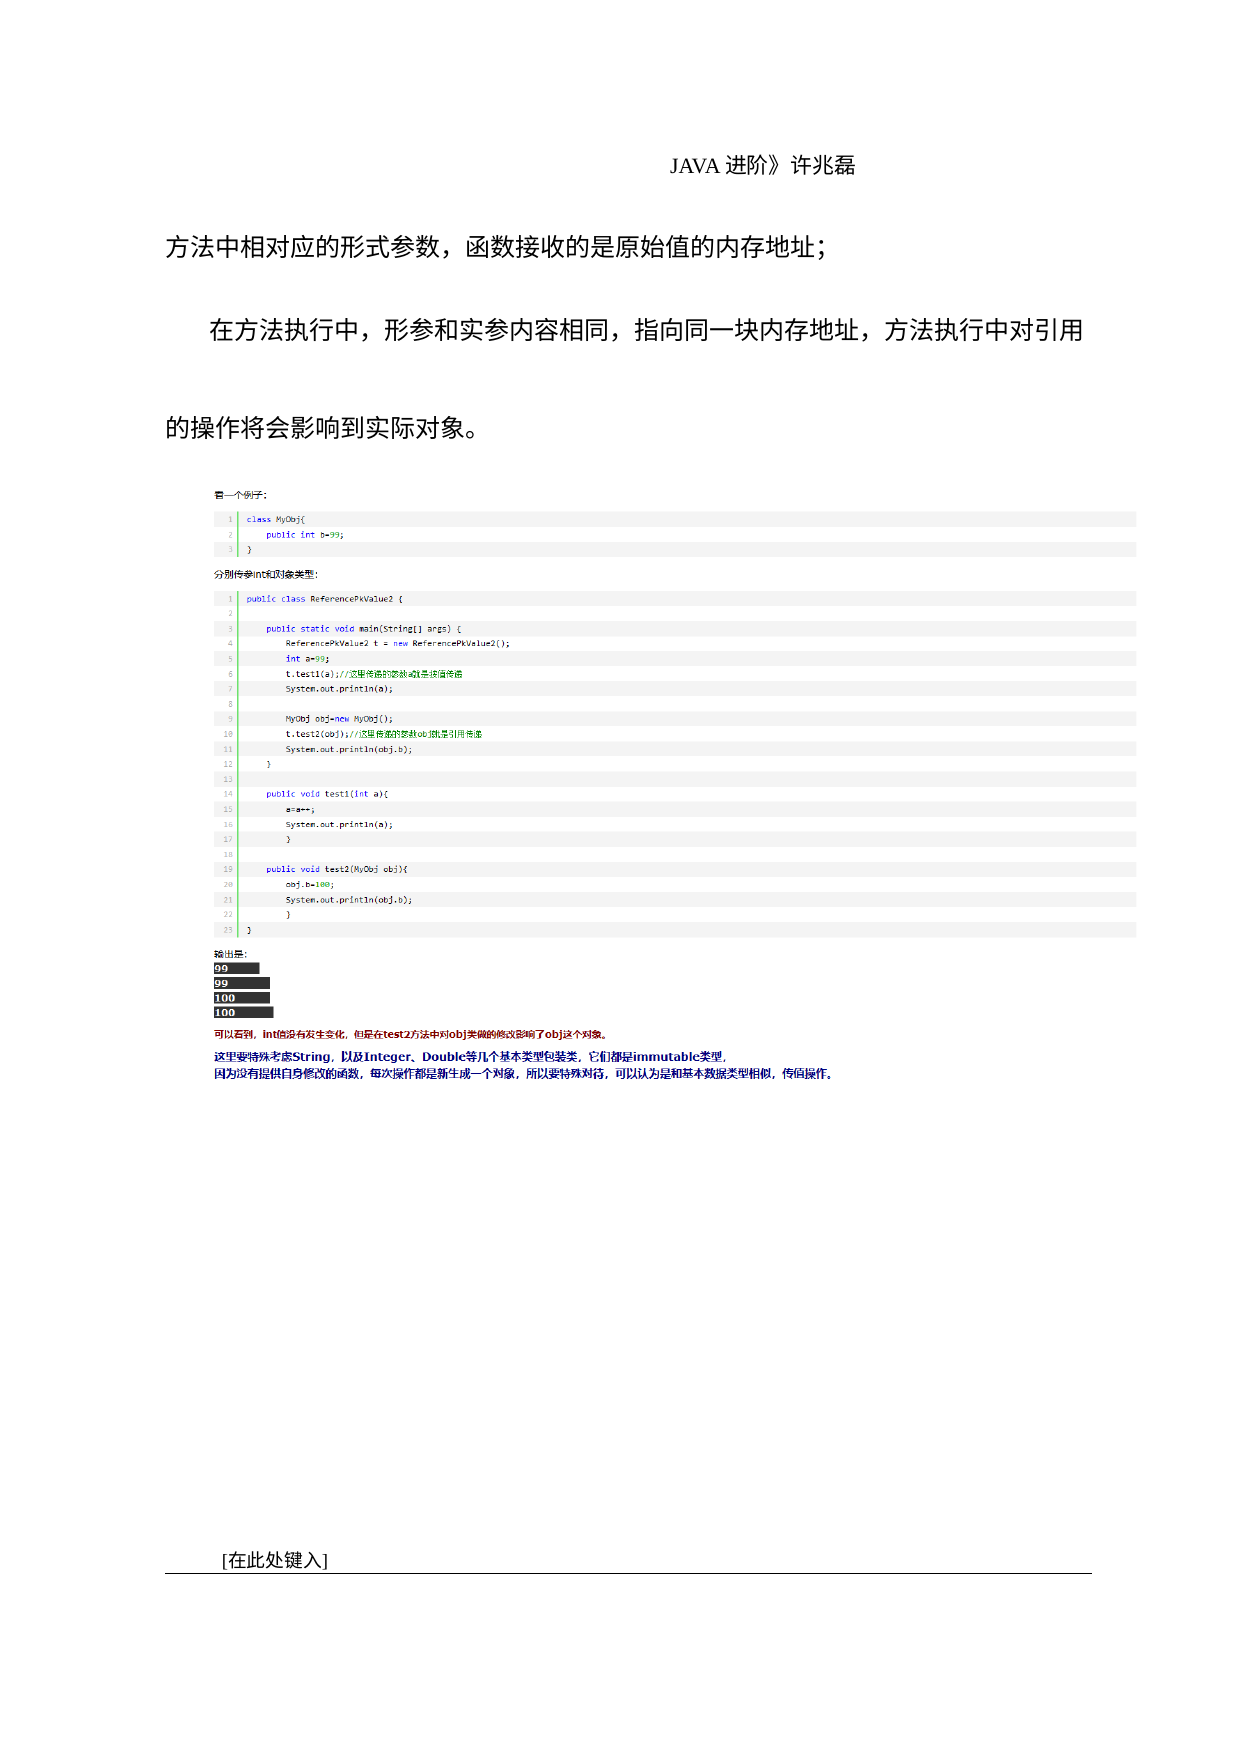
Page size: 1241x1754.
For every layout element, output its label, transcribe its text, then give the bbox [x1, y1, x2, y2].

text 在方法执行中，形参和实参内容相同，指向同一块内存地址，方法执行中对引用的操作将会影响到实际对象。 [165, 296, 1092, 459]
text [165, 213, 1092, 278]
picture [209, 489, 1137, 1082]
